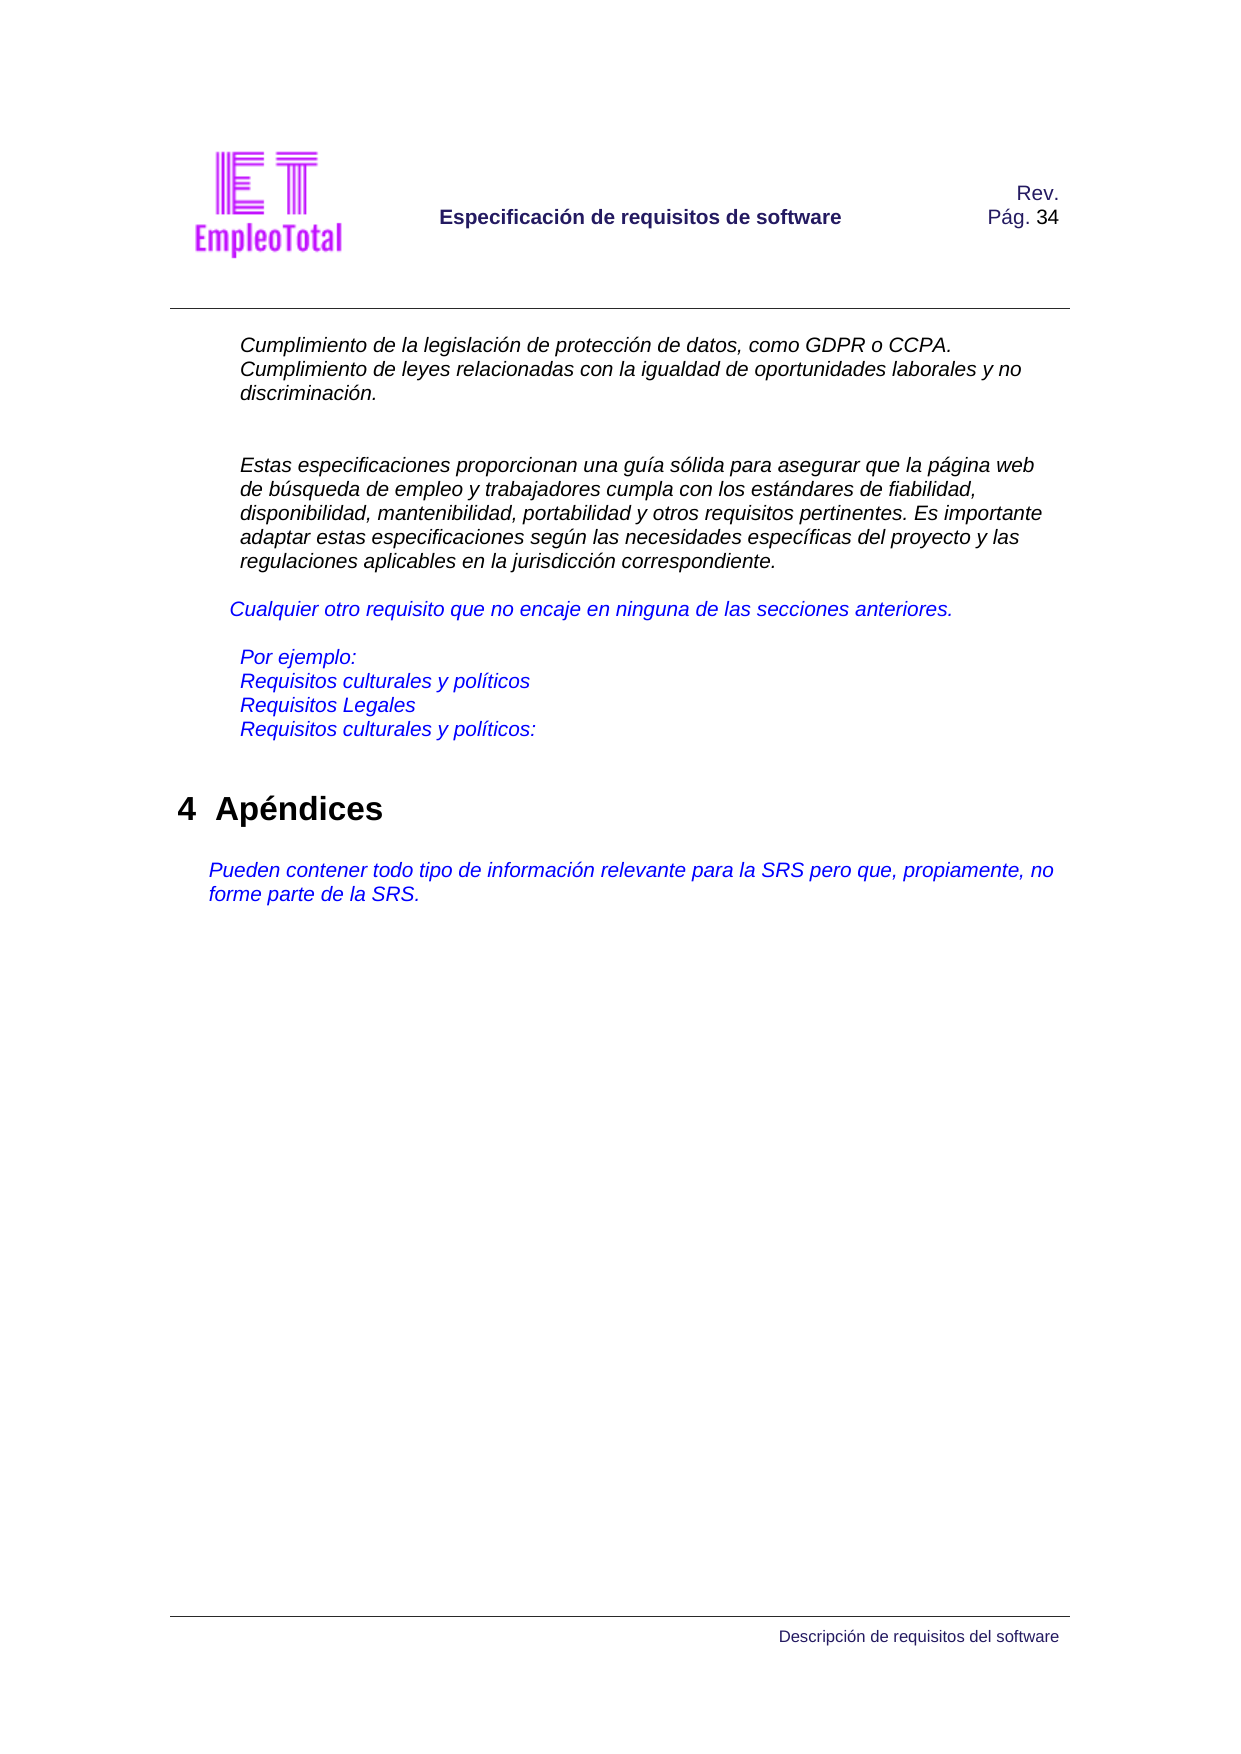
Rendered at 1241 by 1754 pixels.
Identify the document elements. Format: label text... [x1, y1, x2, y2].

list Apéndices [177, 789, 1063, 828]
text Por ejemplo: [240, 644, 1063, 668]
text Pueden contener todo tipo de información relevante para la SRS pero que, propiamente, no forme parte de la SRS. [208, 858, 1063, 906]
text Requisitos Legales [240, 692, 1063, 716]
text Cumplimiento de leyes relacionadas con la igualdad de oportunidades laborales y no discriminación. [240, 357, 1063, 405]
picture [181, 108, 365, 294]
text Requisitos culturales y políticos: [240, 716, 1063, 740]
text Requisitos culturales y políticos [240, 668, 1063, 692]
text Estas especificaciones proporcionan una guía sólida para asegurar que la página web de búsqueda de empleo y trabajadores cumpla con los estándares de fiabilidad, disponibilidad, mantenibilidad, portabilidad y otros requisitos pertinentes. Es importante adaptar estas especificaciones según las necesidades específicas del proyecto y las regulaciones aplicables en la jurisdicción correspondiente. [240, 453, 1063, 573]
text Cualquier otro requisito que no encaje en ninguna de las secciones anteriores. [177, 597, 1063, 621]
text Cumplimiento de la legislación de protección de datos, como GDPR o CCPA. [240, 333, 1063, 357]
